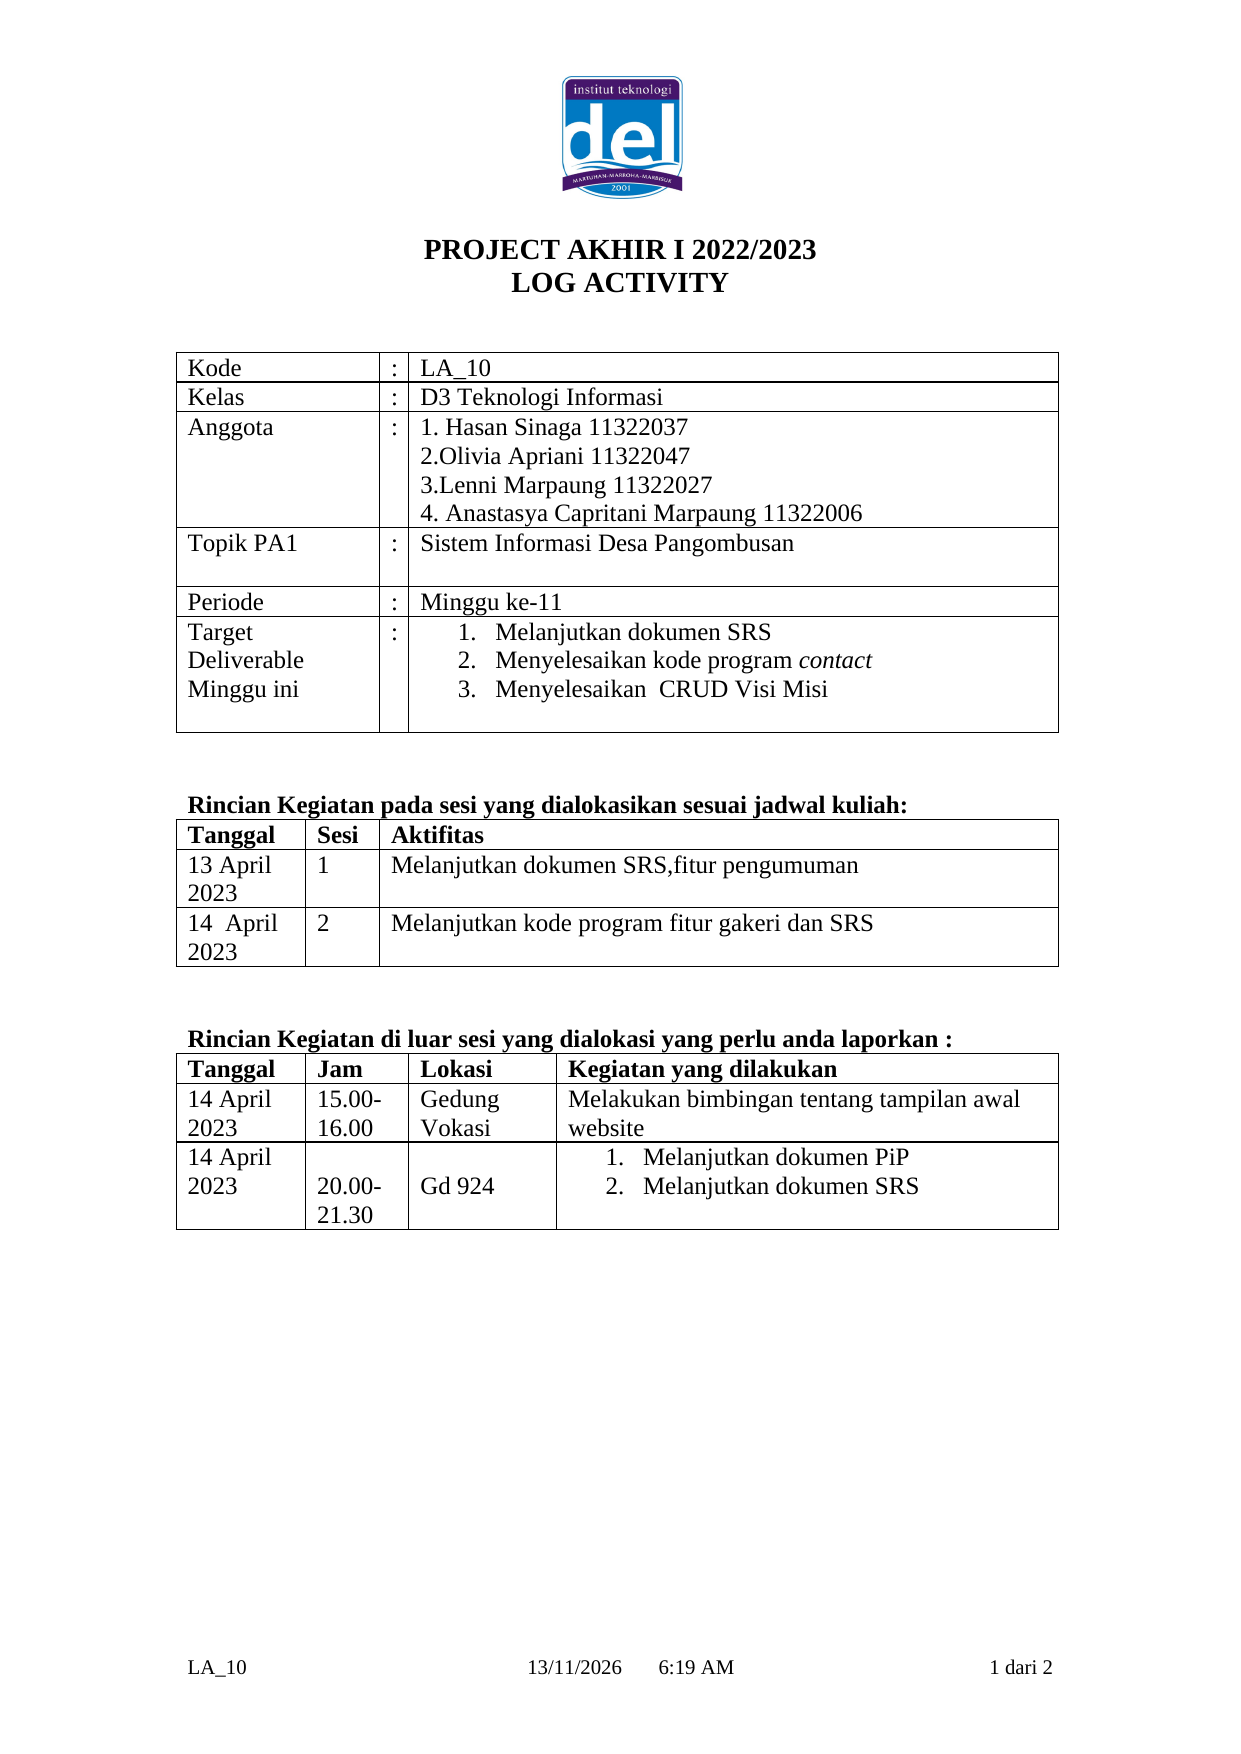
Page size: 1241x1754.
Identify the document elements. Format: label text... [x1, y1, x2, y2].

table_cell Periode [177, 587, 379, 616]
table_cell Gd 924 [409, 1143, 556, 1229]
table_cell Target Deliverable Minggu ini [177, 617, 379, 732]
table_cell Melanjutkan kode program fitur gakeri dan SRS [380, 908, 1058, 966]
table_header Sesi [306, 820, 379, 849]
table_cell 14 April 2023 [177, 1143, 305, 1229]
table_header : [380, 353, 408, 381]
picture [555, 75, 686, 199]
table_cell : [380, 528, 408, 586]
table_cell Anggota [177, 412, 379, 527]
subtitle Rincian Kegiatan di luar sesi yang dialokasi yang perlu anda laporkan : [187, 1024, 1053, 1053]
table_header Kode [177, 353, 379, 381]
table_header Jam [306, 1054, 408, 1083]
table_cell : [380, 412, 408, 527]
table_cell 1. Hasan Sinaga 11322037 2.Olivia Apriani 11322047 3.Lenni Marpaung 11322027 4. Anastasya Capritani Marpaung 11322006 [409, 412, 1058, 527]
table_cell : [380, 587, 408, 616]
table_header Tanggal [177, 820, 305, 849]
table_cell Gedung Vokasi [409, 1084, 556, 1141]
table_cell : [380, 617, 408, 732]
table_cell : [380, 383, 408, 411]
table_header Lokasi [409, 1054, 556, 1083]
table_cell 20.00-21.30 [306, 1143, 408, 1229]
table_cell 1 [306, 850, 379, 907]
table_cell 13 April 2023 [177, 850, 305, 907]
table_cell Melanjutkan dokumen SRS,fitur pengumuman [380, 850, 1058, 907]
table_cell Melanjutkan dokumen PiP Melanjutkan dokumen SRS [557, 1143, 1058, 1229]
table_cell 14 April 2023 [177, 908, 305, 966]
table_cell 15.00-16.00 [306, 1084, 408, 1141]
table_cell Kelas [177, 383, 379, 411]
table_header Tanggal [177, 1054, 305, 1083]
table_cell Melanjutkan dokumen SRS Menyelesaikan kode program contact 3. Menyelesaikan CRUD Visi Misi [409, 617, 1058, 732]
table_header Aktifitas [380, 820, 1058, 849]
table_cell Topik PA1 [177, 528, 379, 586]
subtitle Rincian Kegiatan pada sesi yang dialokasikan sesuai jadwal kuliah: [187, 790, 1053, 819]
table_cell 14 April 2023 [177, 1084, 305, 1141]
table_cell Minggu ke-11 [409, 587, 1058, 616]
table_header Kegiatan yang dilakukan [557, 1054, 1058, 1083]
table_header LA_10 [409, 353, 1058, 381]
table_cell 2 [306, 908, 379, 966]
table_cell Melakukan bimbingan tentang tampilan awal website [557, 1084, 1058, 1141]
table_cell D3 Teknologi Informasi [409, 383, 1058, 411]
table_cell Sistem Informasi Desa Pangombusan [409, 528, 1058, 586]
